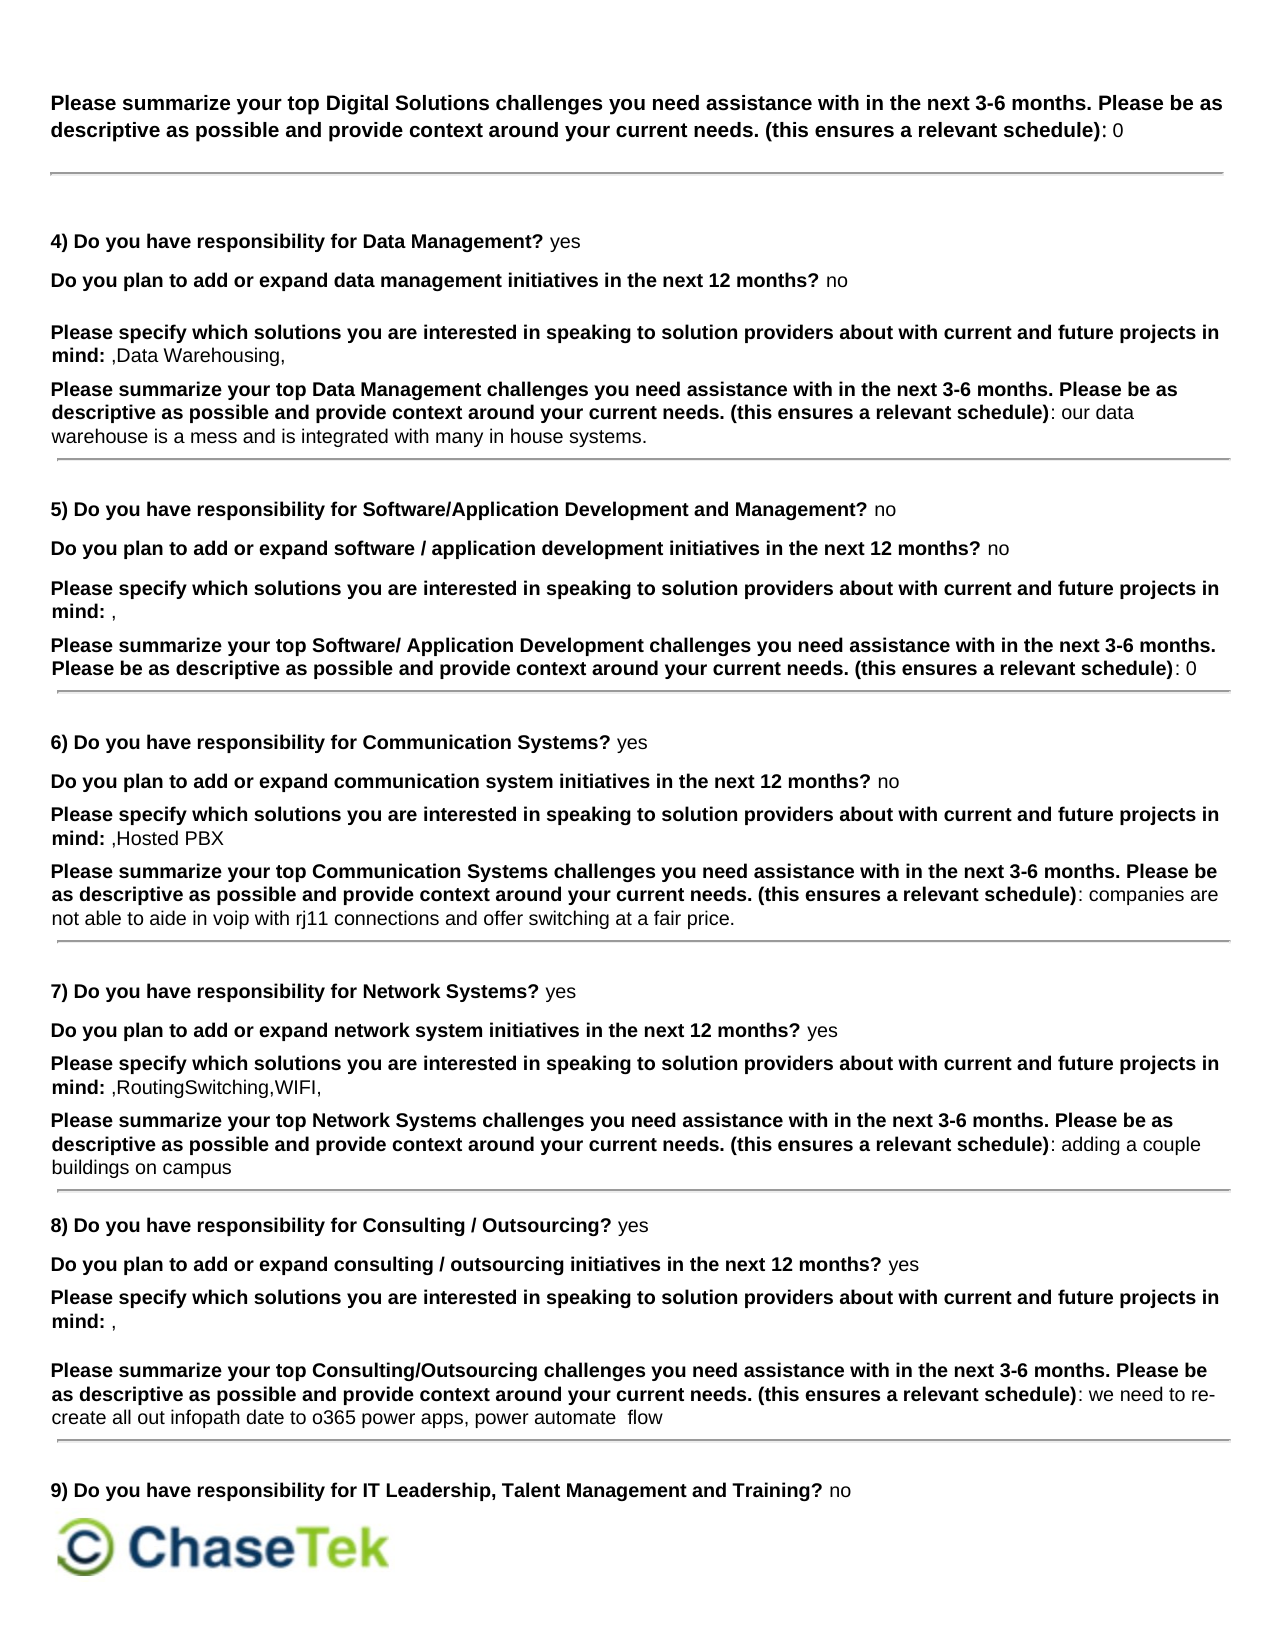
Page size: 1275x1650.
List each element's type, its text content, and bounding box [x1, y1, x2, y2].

text 7) Do you have responsibility for Network Systems? yes [50, 980, 1222, 1002]
text 4) Do you have responsibility for Data Management? yes [50, 230, 1222, 253]
text Please specify which solutions you are interested in speaking to solution providers about with current and future projects in mind: ,Hosted PBX [50, 803, 1222, 849]
text 9) Do you have responsibility for IT Leadership, Talent Management and Training? no [50, 1479, 1222, 1502]
text Please specify which solutions you are interested in speaking to solution providers about with current and future projects in mind: ,Data Warehousing, [50, 321, 1222, 367]
text Please summarize your top Digital Solutions challenges you need assistance with in the next 3-6 months. Please be as descriptive as possible and provide context around your current needs. (this ensures a relevant schedule): 0 [50, 91, 1231, 143]
text Do you plan to add or expand network system initiatives in the next 12 months? yes [50, 1019, 1222, 1041]
text Please summarize your top Network Systems challenges you need assistance with in the next 3-6 months. Please be as descriptive as possible and provide context around your current needs. (this ensures a relevant schedule): adding a couple buildings on campus [50, 1109, 1222, 1179]
text Please summarize your top Data Management challenges you need assistance with in the next 3-6 months. Please be as descriptive as possible and provide context around your current needs. (this ensures a relevant schedule): our data warehouse is a mess and is integrated with many in house systems. [50, 378, 1222, 447]
text Please specify which solutions you are interested in speaking to solution providers about with current and future projects in mind: , [50, 1286, 1222, 1332]
text Please summarize your top Consulting/Outsourcing challenges you need assistance with in the next 3-6 months. Please be as descriptive as possible and provide context around your current needs. (this ensures a relevant schedule): we need to re-create all out infopath date to o365 power apps, power automate flow [50, 1359, 1222, 1429]
text Do you plan to add or expand data management initiatives in the next 12 months? no [50, 269, 1222, 292]
text Do you plan to add or expand software / application development initiatives in the next 12 months? no [50, 537, 1222, 560]
text Please summarize your top Software/ Application Development challenges you need assistance with in the next 3-6 months. Please be as descriptive as possible and provide context around your current needs. (this ensures a relevant schedule): 0 [50, 633, 1222, 680]
text 5) Do you have responsibility for Software/Application Development and Management? no [50, 498, 1222, 520]
text Please summarize your top Communication Systems challenges you need assistance with in the next 3-6 months. Please be as descriptive as possible and provide context around your current needs. (this ensures a relevant schedule): companies are not able to aide in voip with rj11 connections and offer switching at a fair price. [50, 860, 1222, 929]
text Do you plan to add or expand communication system initiatives in the next 12 months? no [50, 769, 1222, 792]
text Please specify which solutions you are interested in speaking to solution providers about with current and future projects in mind: , [50, 577, 1222, 623]
text 8) Do you have responsibility for Consulting / Outsourcing? yes [50, 1214, 1222, 1237]
text Do you plan to add or expand consulting / outsourcing initiatives in the next 12 months? yes [50, 1253, 1222, 1276]
text Please specify which solutions you are interested in speaking to solution providers about with current and future projects in mind: ,RoutingSwitching,WIFI, [50, 1052, 1222, 1098]
picture [39, 1508, 395, 1582]
text 6) Do you have responsibility for Communication Systems? yes [50, 731, 1222, 753]
